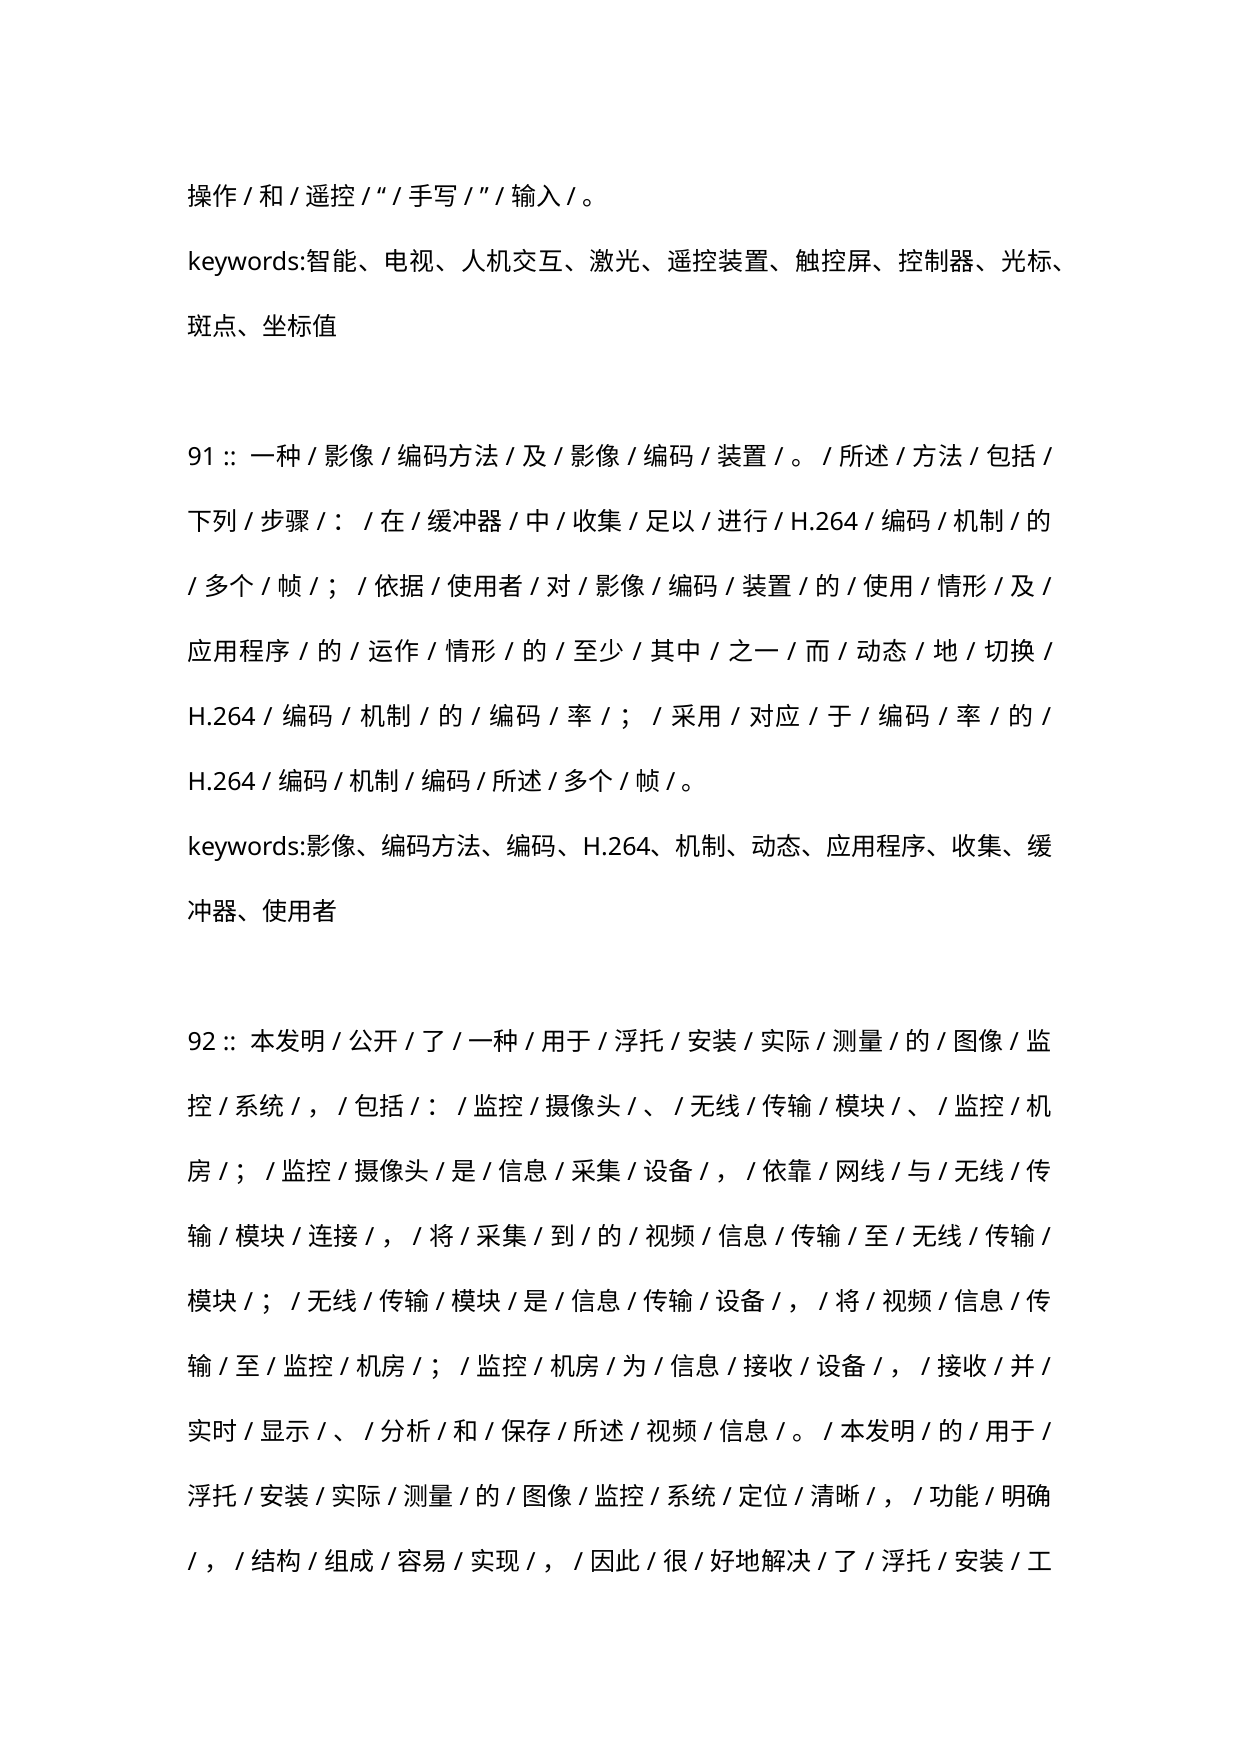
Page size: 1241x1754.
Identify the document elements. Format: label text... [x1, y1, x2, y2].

text keywords:影像、编码方法、编码、H.264、机制、动态、应用程序、收集、缓冲器、使用者 [187, 812, 1053, 942]
text keywords:智能、电视、人机交互、激光、遥控装置、触控屏、控制器、光标、斑点、坐标值 [187, 227, 1053, 357]
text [187, 1007, 1053, 1592]
text 91 :: 一种 / 影像 / 编码方法 / 及 / 影像 / 编码 / 装置 / 。 / 所述 / 方法 / 包括 / 下列 / 步骤 / ： / 在 / 缓冲器 / 中 / 收集 / 足以 / 进行 / H.264 / 编码 / 机制 / 的 / 多个 / 帧 / ； / 依据 / 使用者 / 对 / 影像 / 编码 / 装置 / 的 / 使用 / 情形 / 及 / 应用程序 / 的 / 运作 / 情形 / 的 / 至少 / 其中 / 之一 / 而 / 动态 / 地 / 切换 / H.264 / 编码 / 机制 / 的 / 编码 / 率 / ； / 采用 / 对应 / 于 / 编码 / 率 / 的 / H.264 / 编码 / 机制 / 编码 / 所述 / 多个 / 帧 / 。 [187, 422, 1053, 812]
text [187, 162, 1053, 227]
